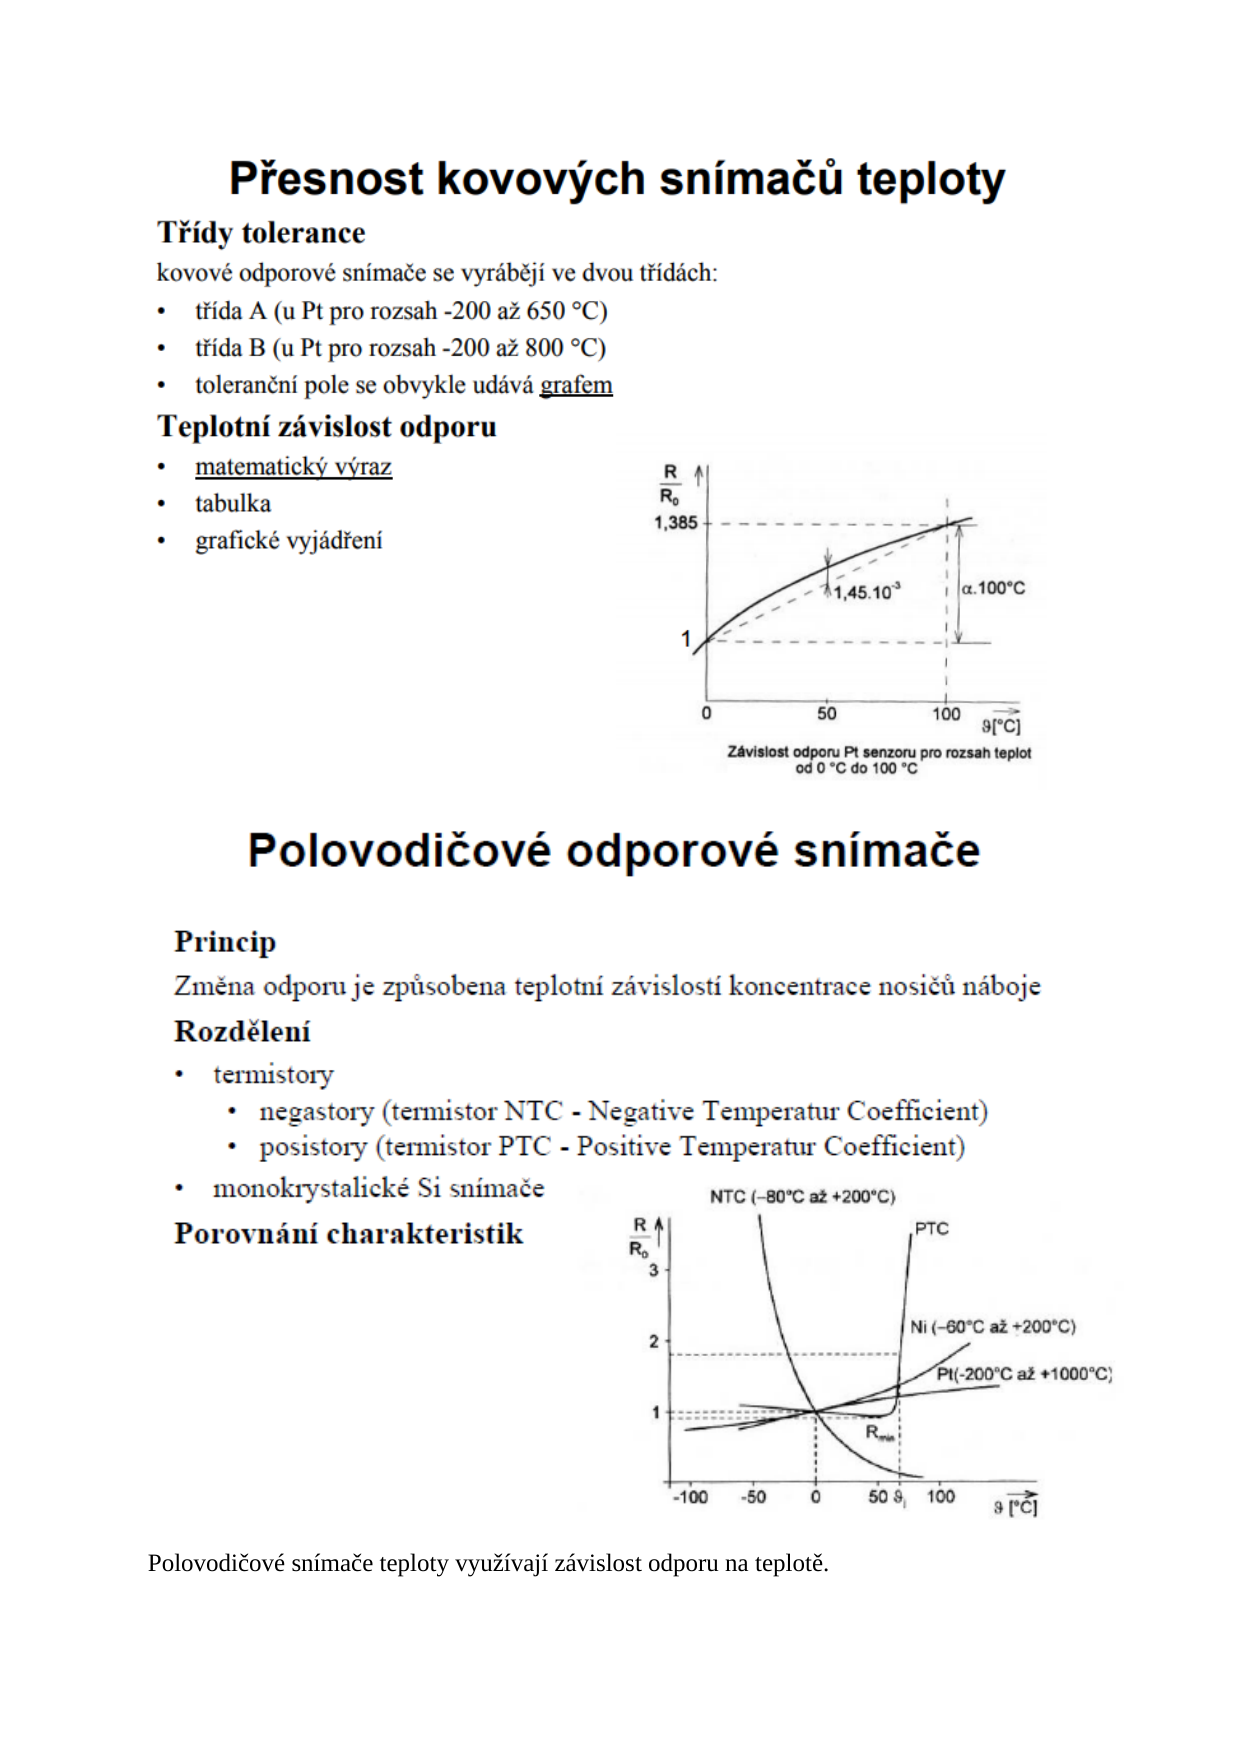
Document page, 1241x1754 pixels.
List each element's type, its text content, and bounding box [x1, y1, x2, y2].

picture [147, 815, 1124, 1534]
picture [147, 147, 1049, 801]
text Polovodičové snímače teploty využívají závislost odporu na teplotě. [148, 1548, 1093, 1577]
